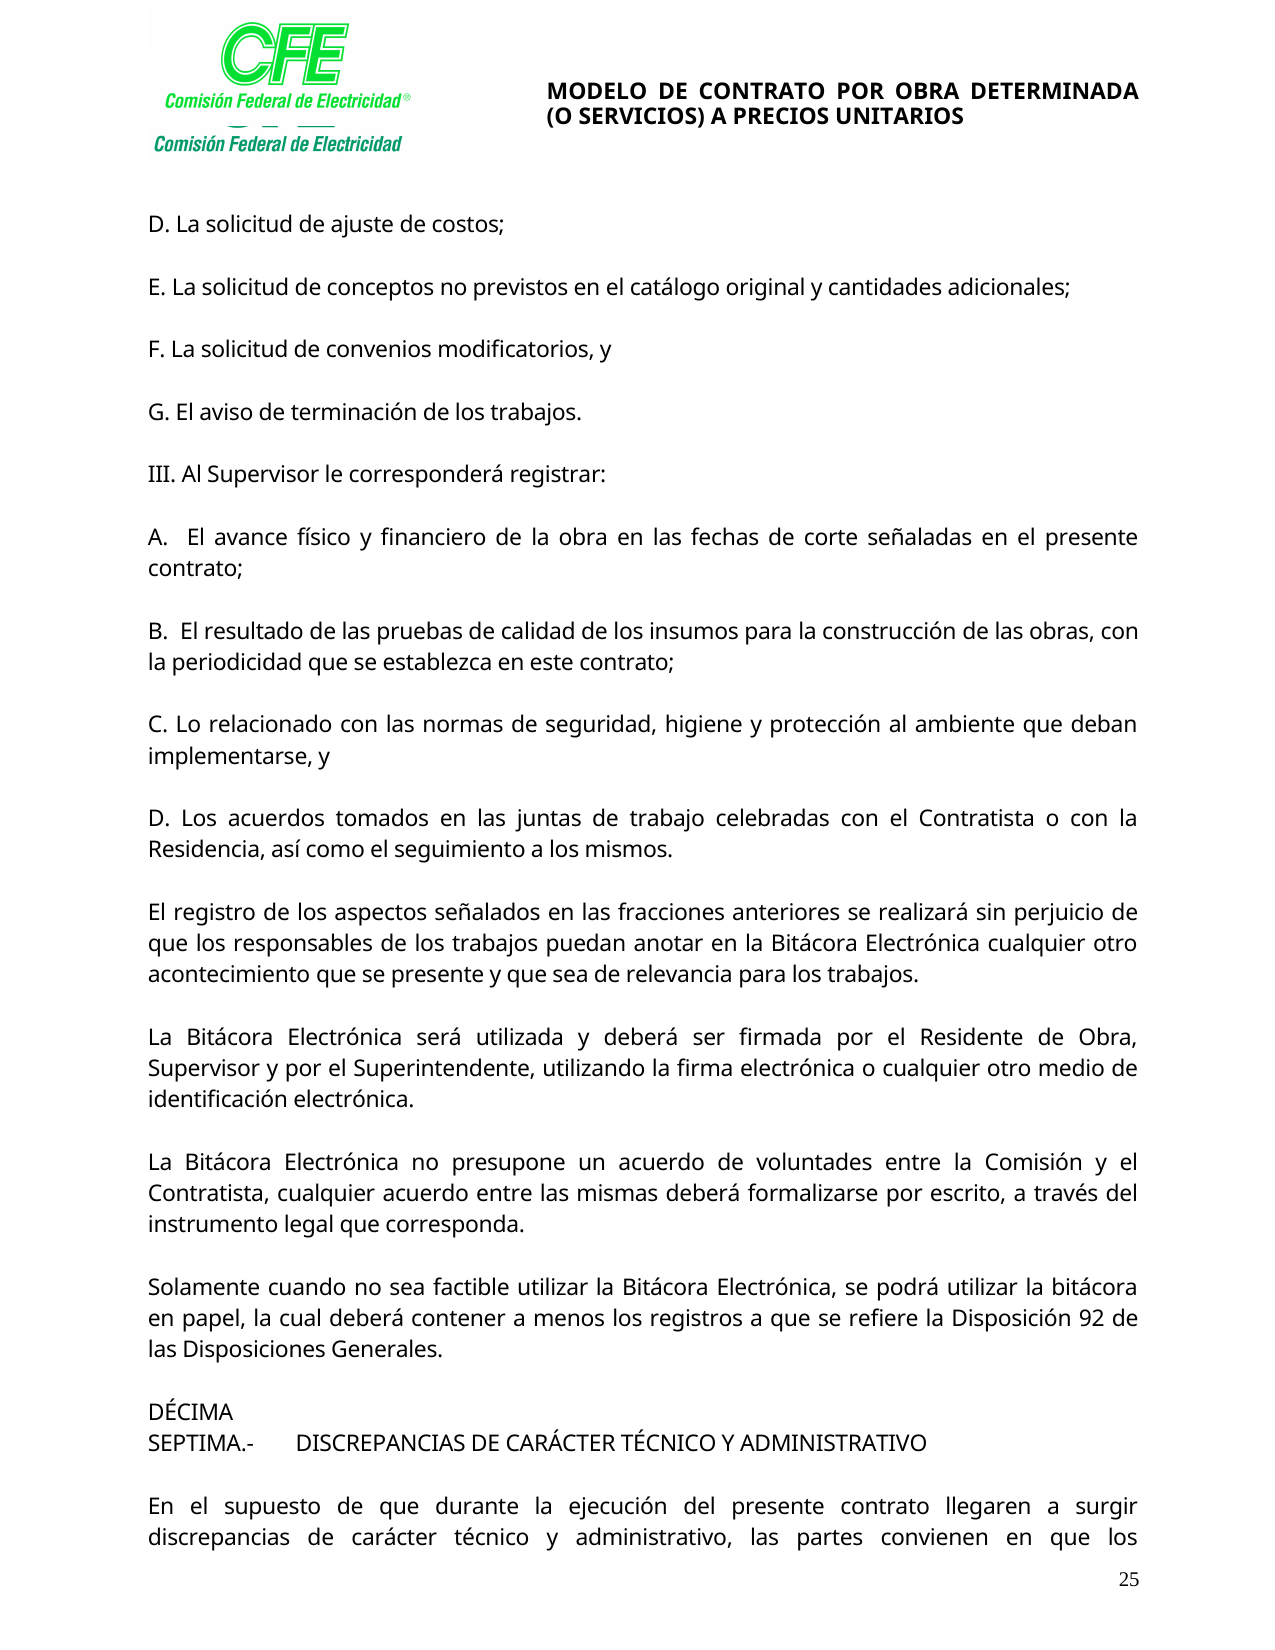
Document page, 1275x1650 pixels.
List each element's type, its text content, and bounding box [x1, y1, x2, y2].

text G. El aviso de terminación de los trabajos. [148, 396, 1139, 427]
text D. La solicitud de ajuste de costos; [148, 208, 1139, 240]
text El registro de los aspectos señalados en las fracciones anteriores se realizará sin perjuicio de que los responsables de los trabajos puedan anotar en la Bitácora Electrónica cualquier otro acontecimiento que se presente y que sea de relevancia para los trabajos. [148, 896, 1139, 990]
text C. Lo relacionado con las normas de seguridad, higiene y protección al ambiente que deban implementarse, y [148, 708, 1139, 771]
text Solamente cuando no sea factible utilizar la Bitácora Electrónica, se podrá utilizar la bitácora en papel, la cual deberá contener a menos los registros a que se refiere la Disposición 92 de las Disposiciones Generales. [148, 1271, 1139, 1365]
text B. El resultado de las pruebas de calidad de los insumos para la construcción de las obras, con la periodicidad que se establezca en este contrato; [148, 615, 1139, 677]
text III. Al Supervisor le corresponderá registrar: [148, 458, 1139, 490]
text La Bitácora Electrónica no presupone un acuerdo de voluntades entre la Comisión y el Contratista, cualquier acuerdo entre las mismas deberá formalizarse por escrito, a través del instrumento legal que corresponda. [148, 1146, 1139, 1240]
text E. La solicitud de conceptos no previstos en el catálogo original y cantidades adicionales; [148, 271, 1139, 302]
text La Bitácora Electrónica será utilizada y deberá ser firmada por el Residente de Obra, Supervisor y por el Superintendente, utilizando la firma electrónica o cualquier otro medio de identificación electrónica. [148, 1021, 1139, 1115]
text D. Los acuerdos tomados en las juntas de trabajo celebradas con el Contratista o con la Residencia, así como el seguimiento a los mismos. [148, 802, 1139, 865]
text DÉCIMA [148, 1396, 1139, 1427]
text SEPTIMA.- DISCREPANCIAS DE CARÁCTER TÉCNICO Y ADMINISTRATIVO [148, 1427, 1139, 1458]
picture [147, 5, 429, 160]
text A. El avance físico y financiero de la obra en las fechas de corte señaladas en el presente contrato; [148, 521, 1139, 583]
text F. La solicitud de convenios modificatorios, y [148, 333, 1139, 365]
